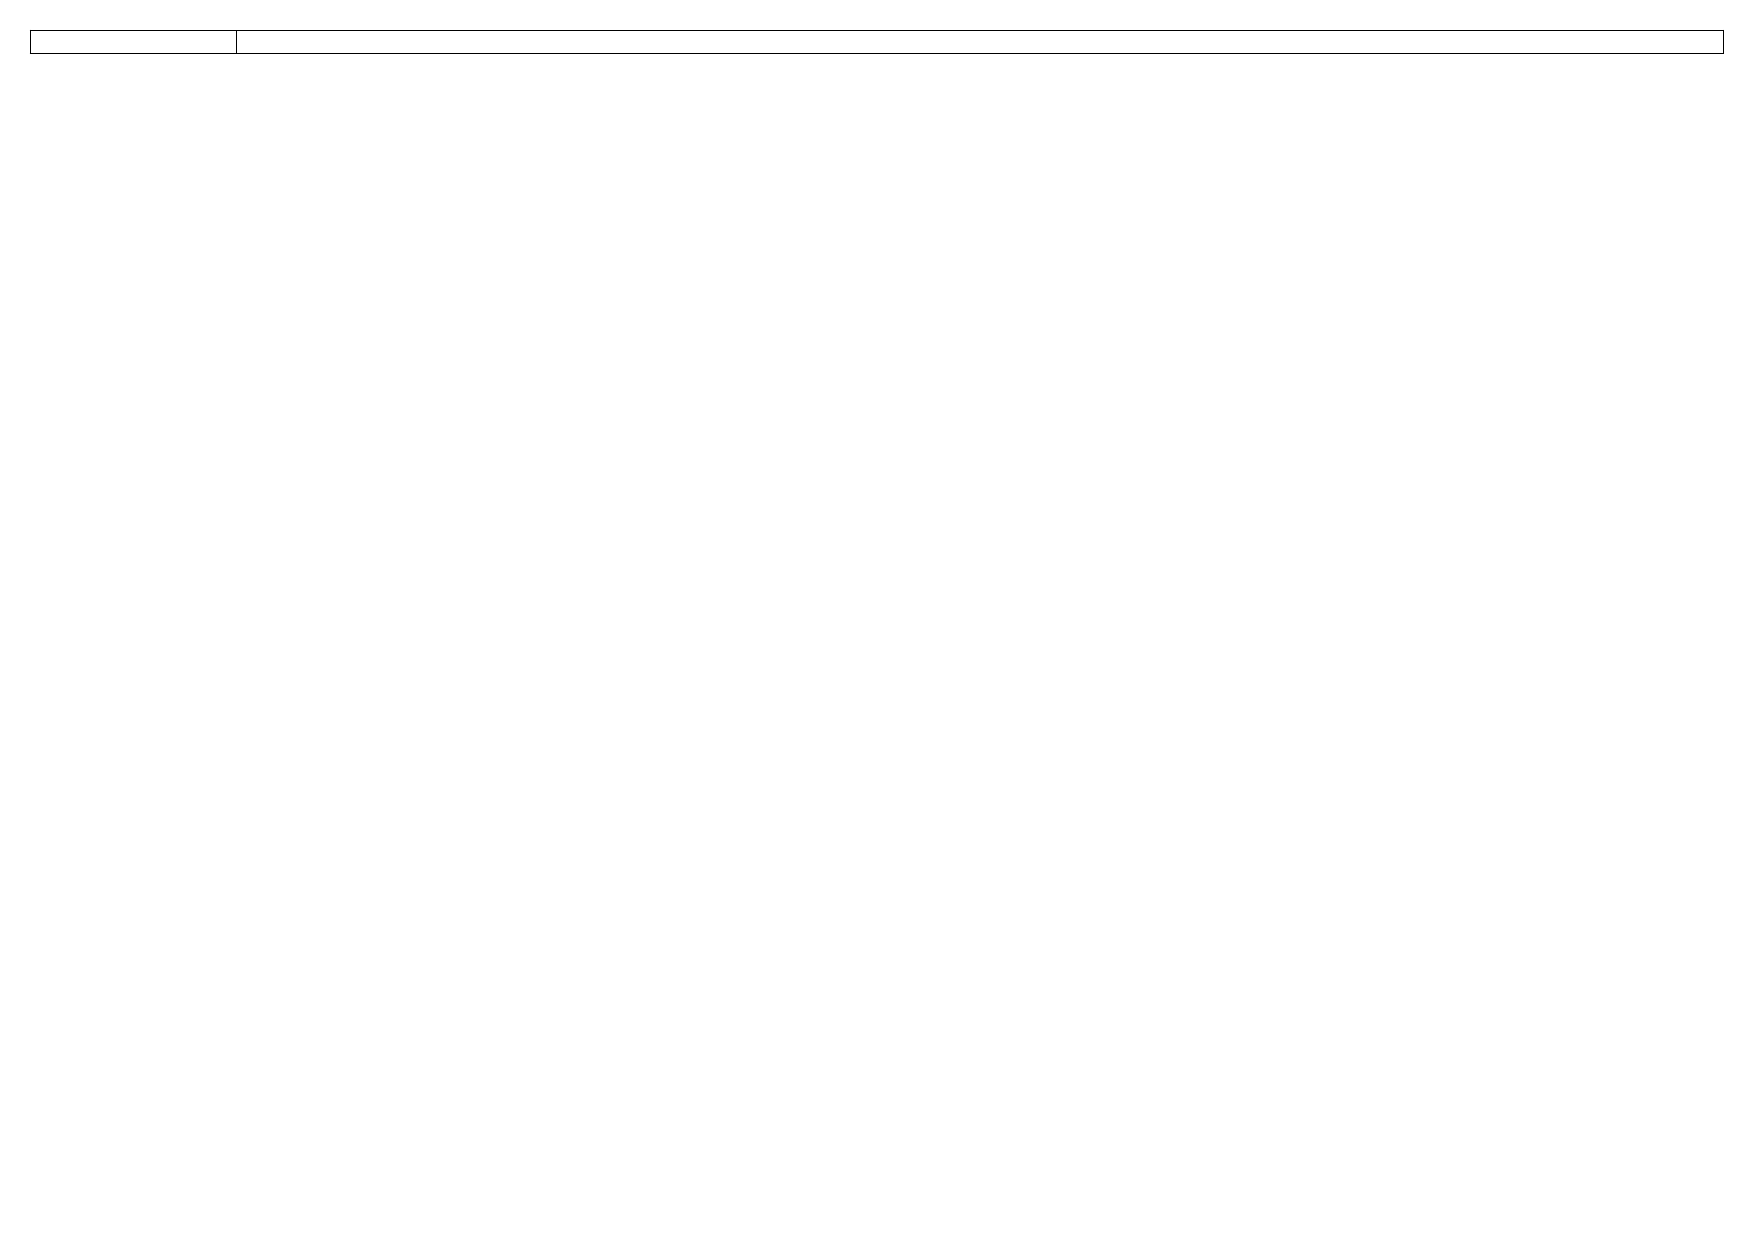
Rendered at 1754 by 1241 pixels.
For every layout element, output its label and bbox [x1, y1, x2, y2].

table_cell [31, 31, 236, 53]
table_cell [237, 31, 1723, 53]
